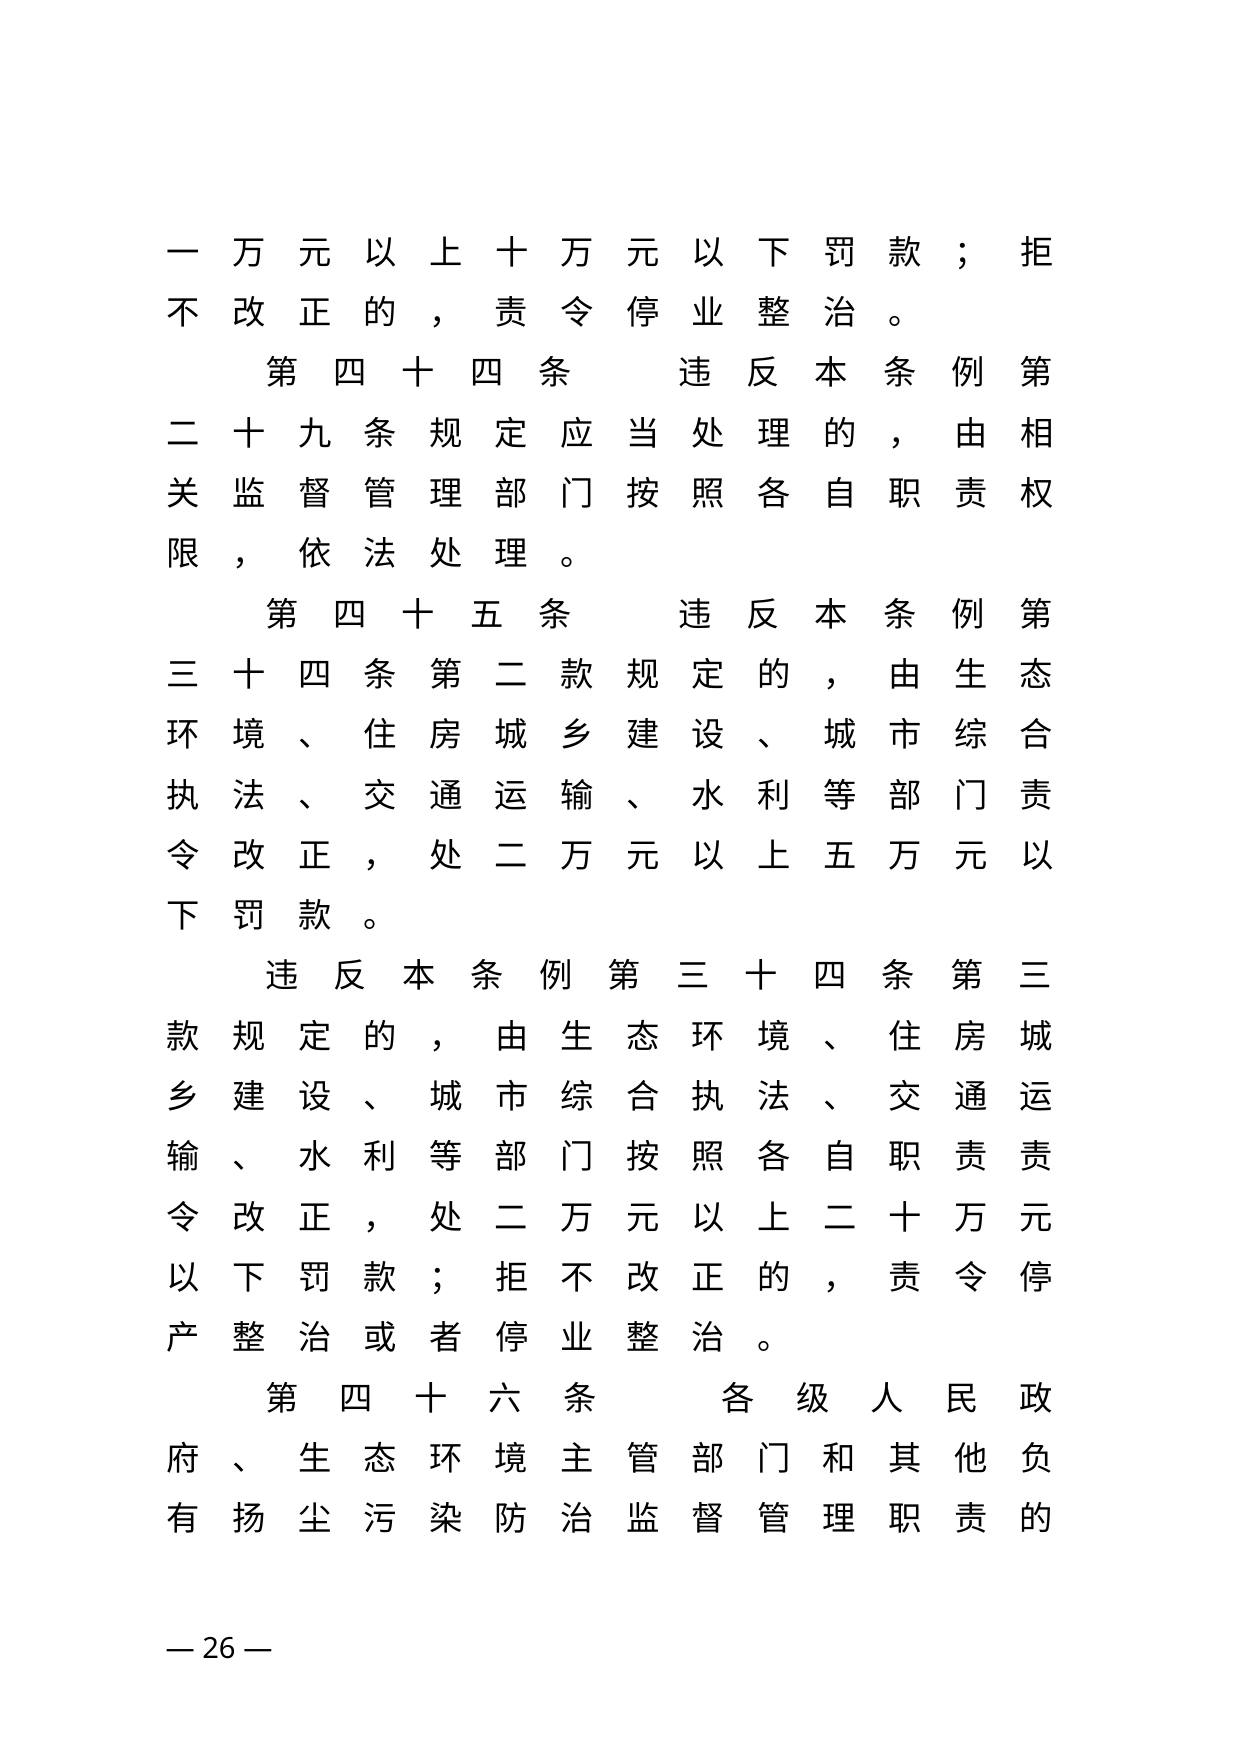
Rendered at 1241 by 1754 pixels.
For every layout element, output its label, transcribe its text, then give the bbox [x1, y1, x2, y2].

text 第四十五条 违反本条例第三十四条第二款规定的，由生态环境、住房城乡建设、城市综合执法、交通运输、水利等部门责令改正，处二万元以上五万元以下罚款。 [167, 581, 1085, 943]
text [167, 1365, 1085, 1546]
text 第四十四条 违反本条例第二十九条规定应当处理的，由相关监督管理部门按照各自职责权限，依法处理。 [167, 340, 1085, 581]
text 违反本条例第三十四条第三款规定的，由生态环境、住房城乡建设、城市综合执法、交通运输、水利等部门按照各自职责责令改正，处二万元以上二十万元以下罚款；拒不改正的，责令停产整治或者停业整治。 [167, 943, 1085, 1365]
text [167, 219, 1085, 340]
